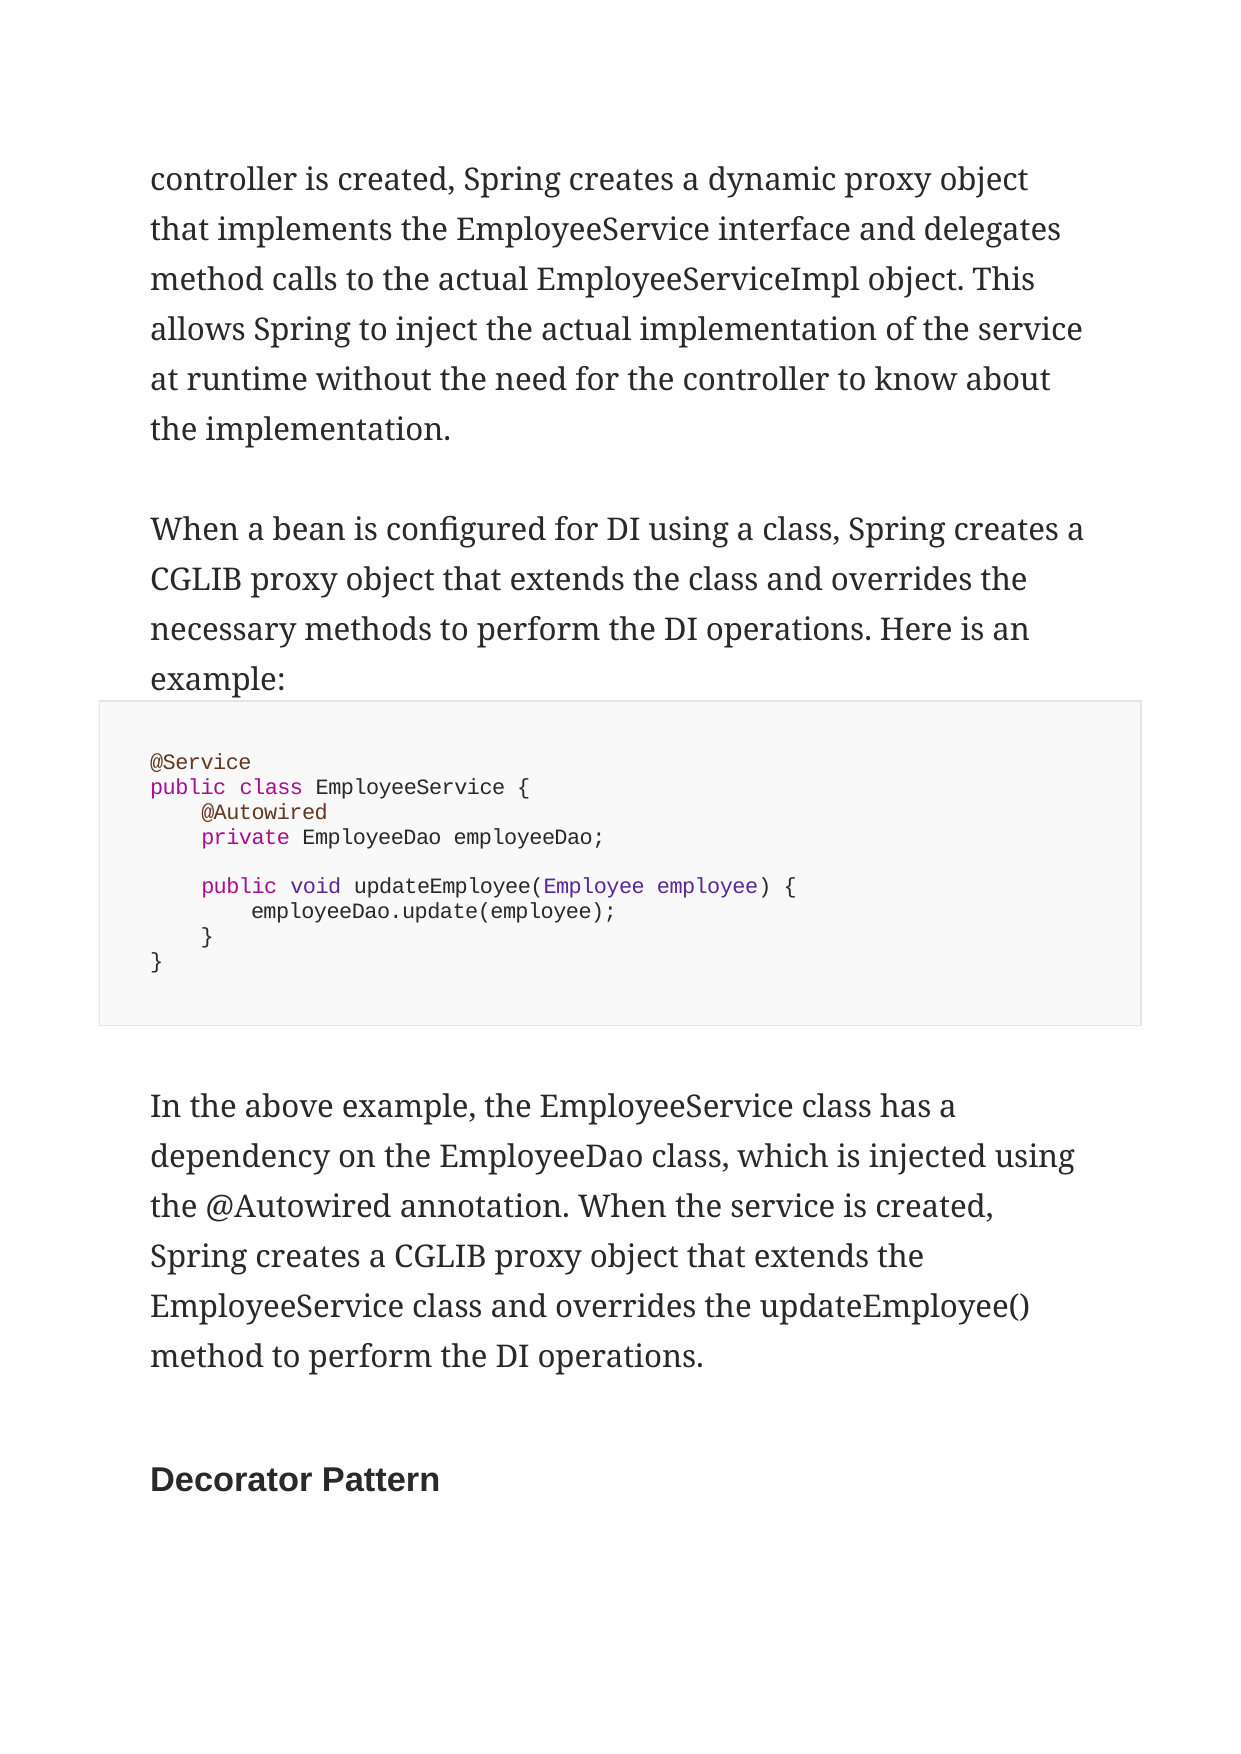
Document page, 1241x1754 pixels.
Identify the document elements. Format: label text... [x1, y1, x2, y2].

text When a bean is configured for DI using a class, Spring creates a CGLIB proxy object that extends the class and overrides the necessary methods to perform the DI operations. Here is an example: [150, 500, 1090, 700]
text In the above example, the EmployeeService class has a dependency on the EmployeeDao class, which is injected using the @Autowired annotation. When the service is created, Spring creates a CGLIB proxy object that extends the EmployeeService class and overrides the updateEmployee() method to perform the DI operations. [150, 1076, 1090, 1376]
text Decorator Pattern [150, 1455, 1090, 1498]
text @Service public class EmployeeService { @Autowired private EmployeeDao employeeDao; public void updateEmployee(Employee employee) { employeeDao.update(employee); } } [100, 702, 1140, 1025]
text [150, 150, 1090, 450]
